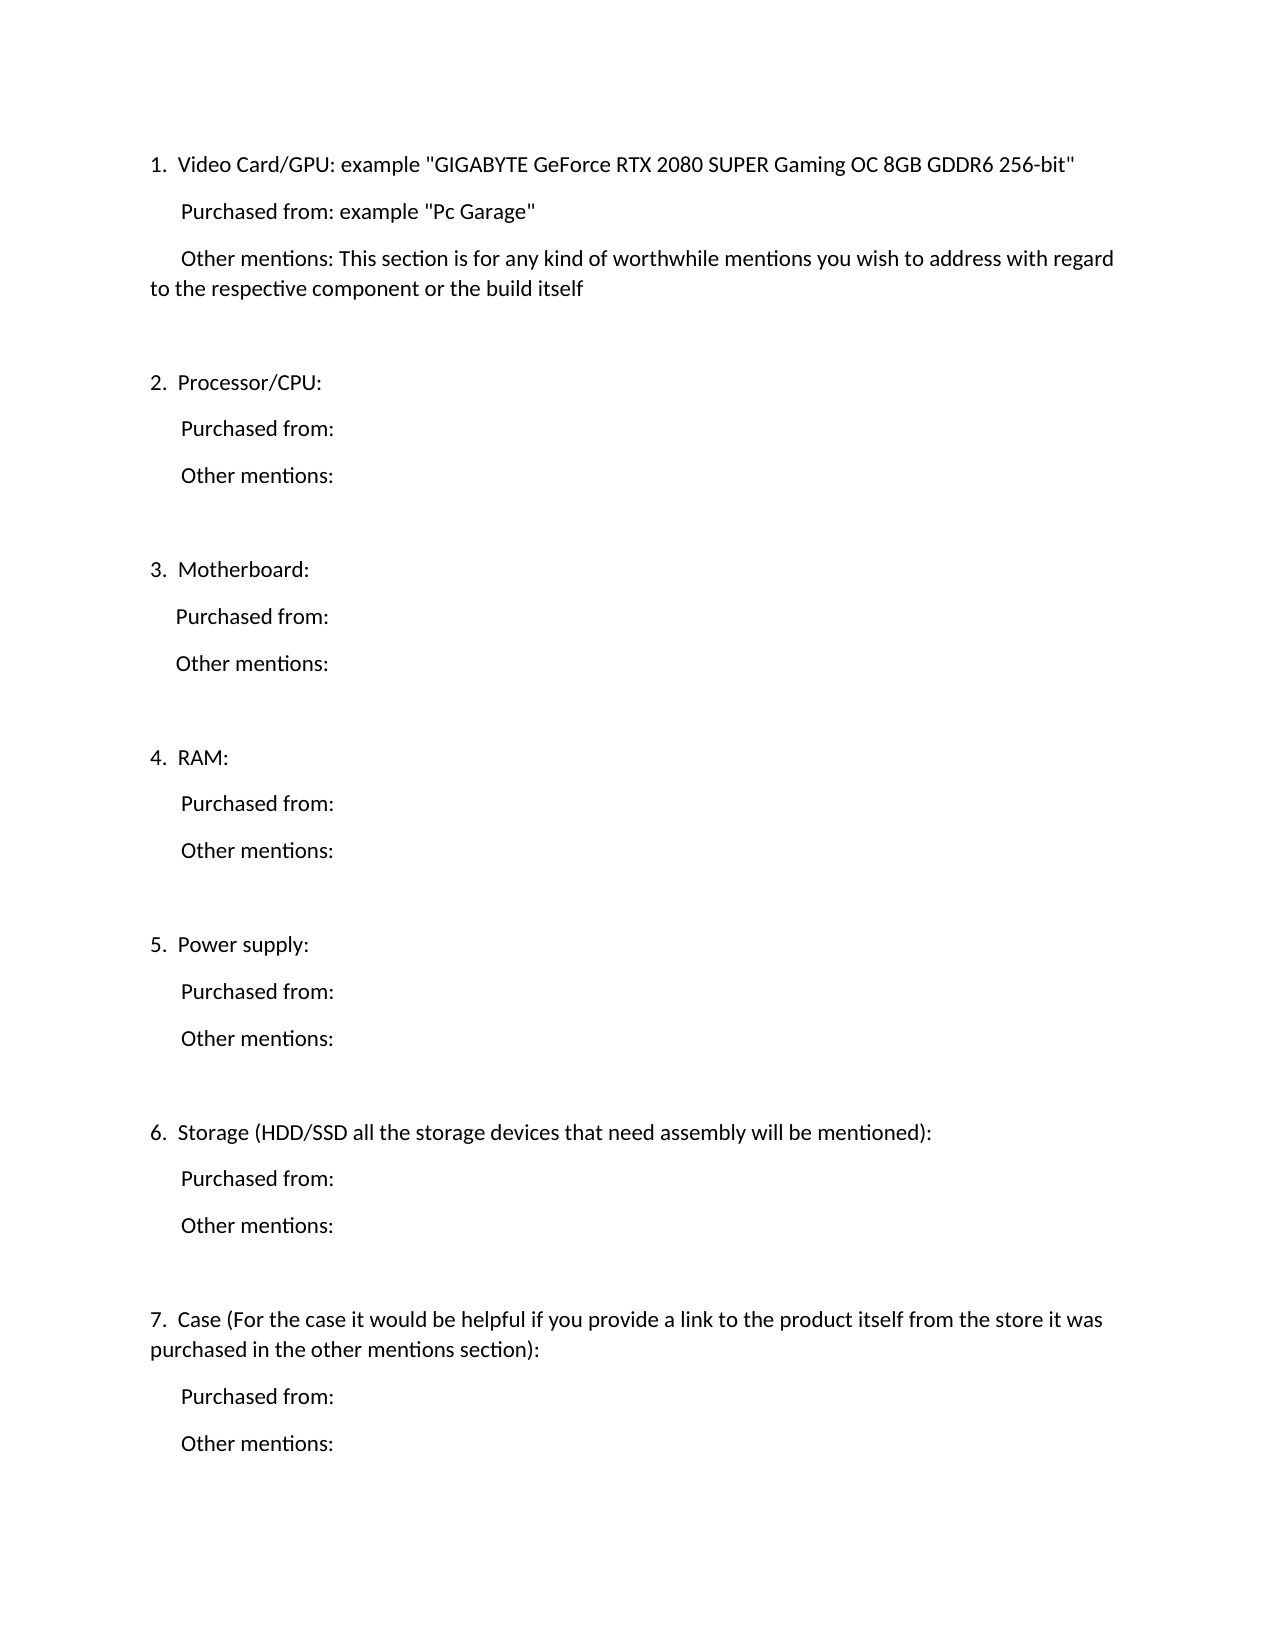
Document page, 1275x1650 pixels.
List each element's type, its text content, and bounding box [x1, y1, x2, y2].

text Other mentions: [150, 649, 1125, 677]
text Other mentions: [150, 461, 1125, 489]
text 4. RAM: [150, 743, 1125, 771]
text Purchased from: [150, 414, 1125, 443]
text 3. Motherboard: [150, 555, 1125, 583]
text Purchased from: [150, 1164, 1125, 1193]
text Other mentions: [150, 1024, 1125, 1052]
text 5. Power supply: [150, 930, 1125, 958]
text Other mentions: This section is for any kind of worthwhile mentions you wish to address with regard to the respective component or the build itself [150, 244, 1125, 302]
text 2. Processor/CPU: [150, 368, 1125, 396]
text Other mentions: [150, 1211, 1125, 1239]
text Purchased from: [150, 789, 1125, 818]
text Purchased from: example "Pc Garage" [150, 197, 1125, 225]
text Purchased from: [150, 1382, 1125, 1410]
text 1. Video Card/GPU: example "GIGABYTE GeForce RTX 2080 SUPER Gaming OC 8GB GDDR6 256-bit" [150, 150, 1125, 178]
text Purchased from: [150, 977, 1125, 1005]
text Purchased from: [150, 602, 1125, 630]
text Other mentions: [150, 836, 1125, 864]
text 7. Case (For the case it would be helpful if you provide a link to the product itself from the store it was purchased in the other mentions section): [150, 1305, 1125, 1363]
text 6. Storage (HDD/SSD all the storage devices that need assembly will be mentioned): [150, 1118, 1125, 1146]
text Other mentions: [150, 1429, 1125, 1457]
